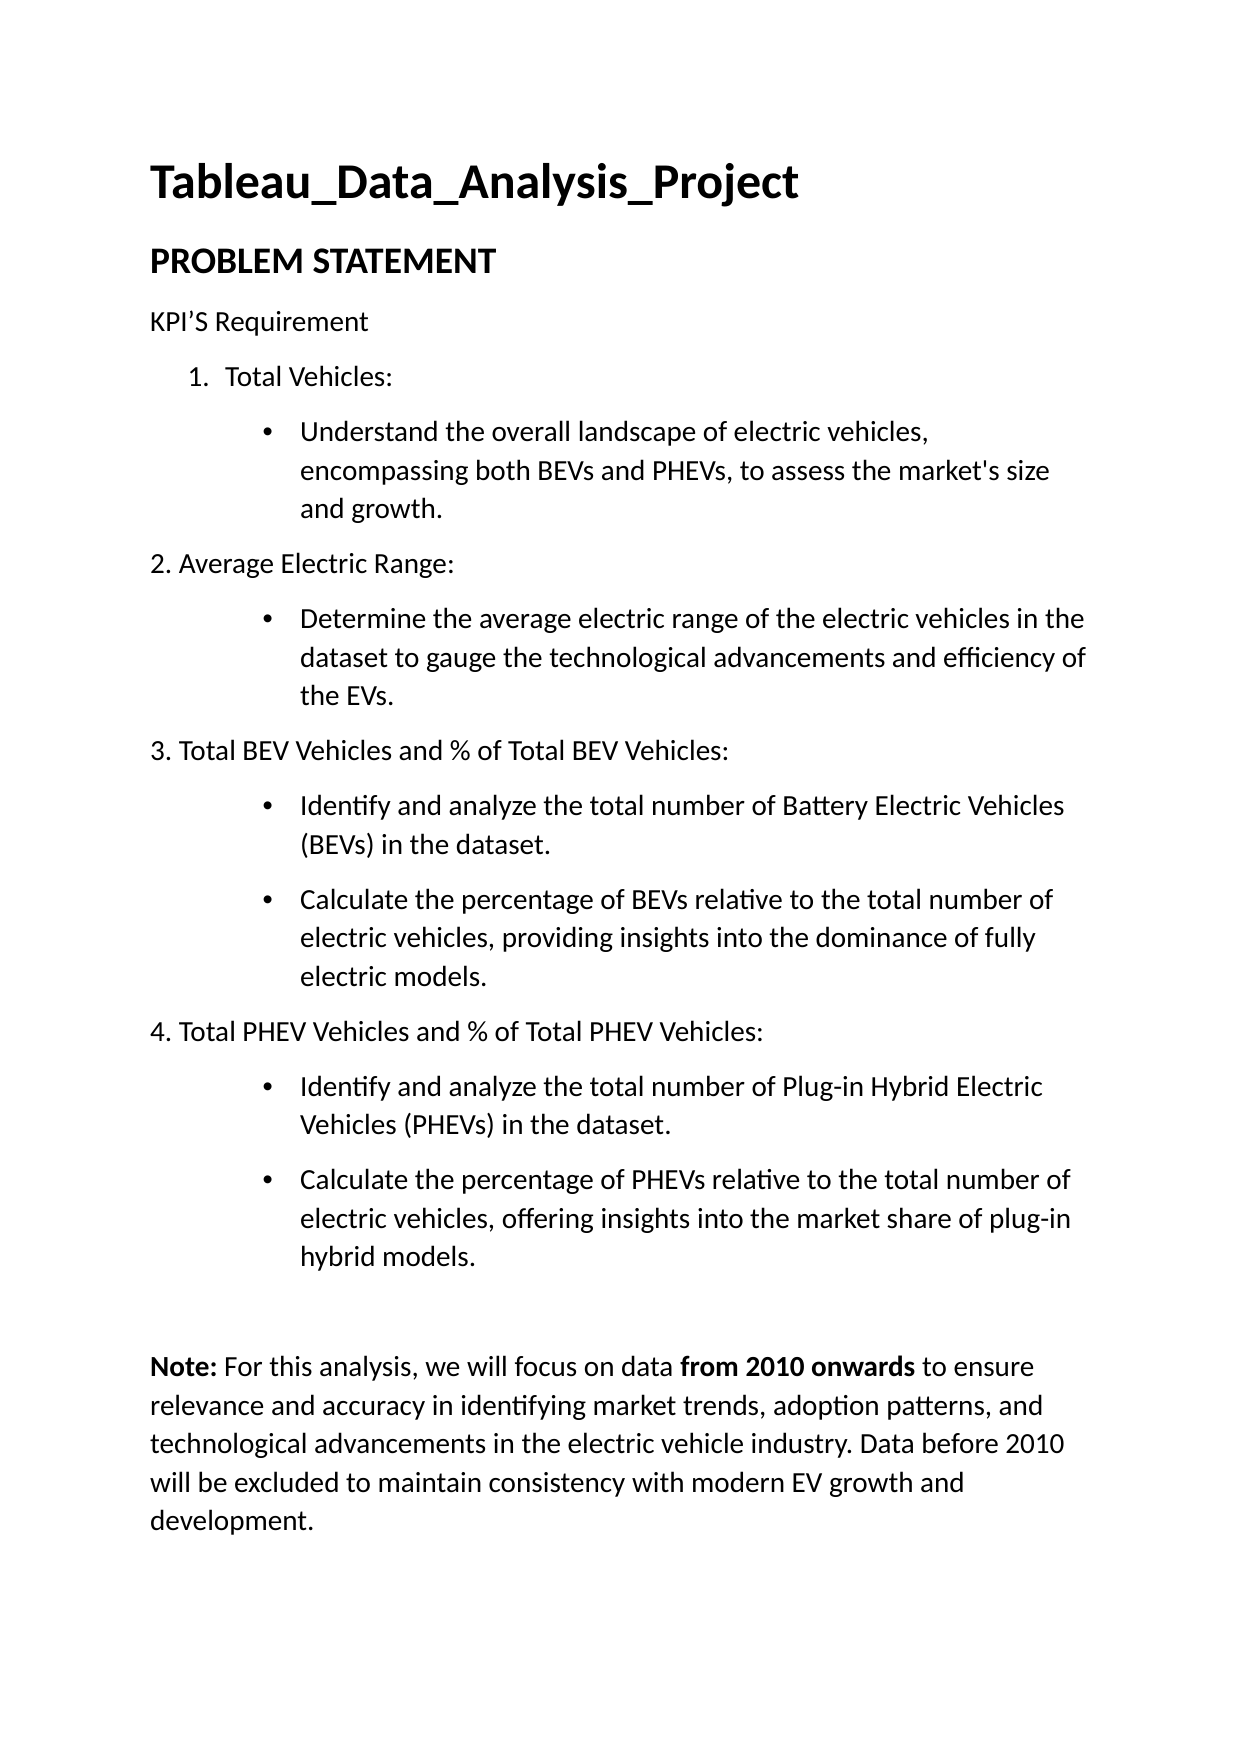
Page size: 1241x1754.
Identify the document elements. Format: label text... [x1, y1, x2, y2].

list Calculate the percentage of PHEVs relative to the total number of electric vehicles, offering insights into the market share of plug-in hybrid models. [262, 1161, 1090, 1274]
list Total Vehicles: [187, 358, 1090, 394]
list Identify and analyze the total number of Battery Electric Vehicles (BEVs) in the dataset. [262, 787, 1090, 861]
text Tableau_Data_Analysis_Project [150, 150, 1090, 211]
text PROBLEM STATEMENT [150, 237, 1090, 283]
text Note: For this analysis, we will focus on data from 2010 onwards to ensure relevance and accuracy in identifying market trends, adoption patterns, and technological advancements in the electric vehicle industry. Data before 2010 will be excluded to maintain consistency with modern EV growth and development. [150, 1348, 1090, 1538]
list Understand the overall landscape of electric vehicles, encompassing both BEVs and PHEVs, to assess the market's size and growth. [262, 413, 1090, 526]
list Calculate the percentage of BEVs relative to the total number of electric vehicles, providing insights into the dominance of fully electric models. [262, 881, 1090, 993]
list Determine the average electric range of the electric vehicles in the dataset to gauge the technological advancements and efficiency of the EVs. [262, 600, 1090, 713]
text 3. Total BEV Vehicles and % of Total BEV Vehicles: [150, 732, 1090, 768]
text 4. Total PHEV Vehicles and % of Total PHEV Vehicles: [150, 1013, 1090, 1048]
text KPI’S Requirement [150, 303, 1090, 338]
list Identify and analyze the total number of Plug-in Hybrid Electric Vehicles (PHEVs) in the dataset. [262, 1068, 1090, 1142]
text 2. Average Electric Range: [150, 545, 1090, 581]
